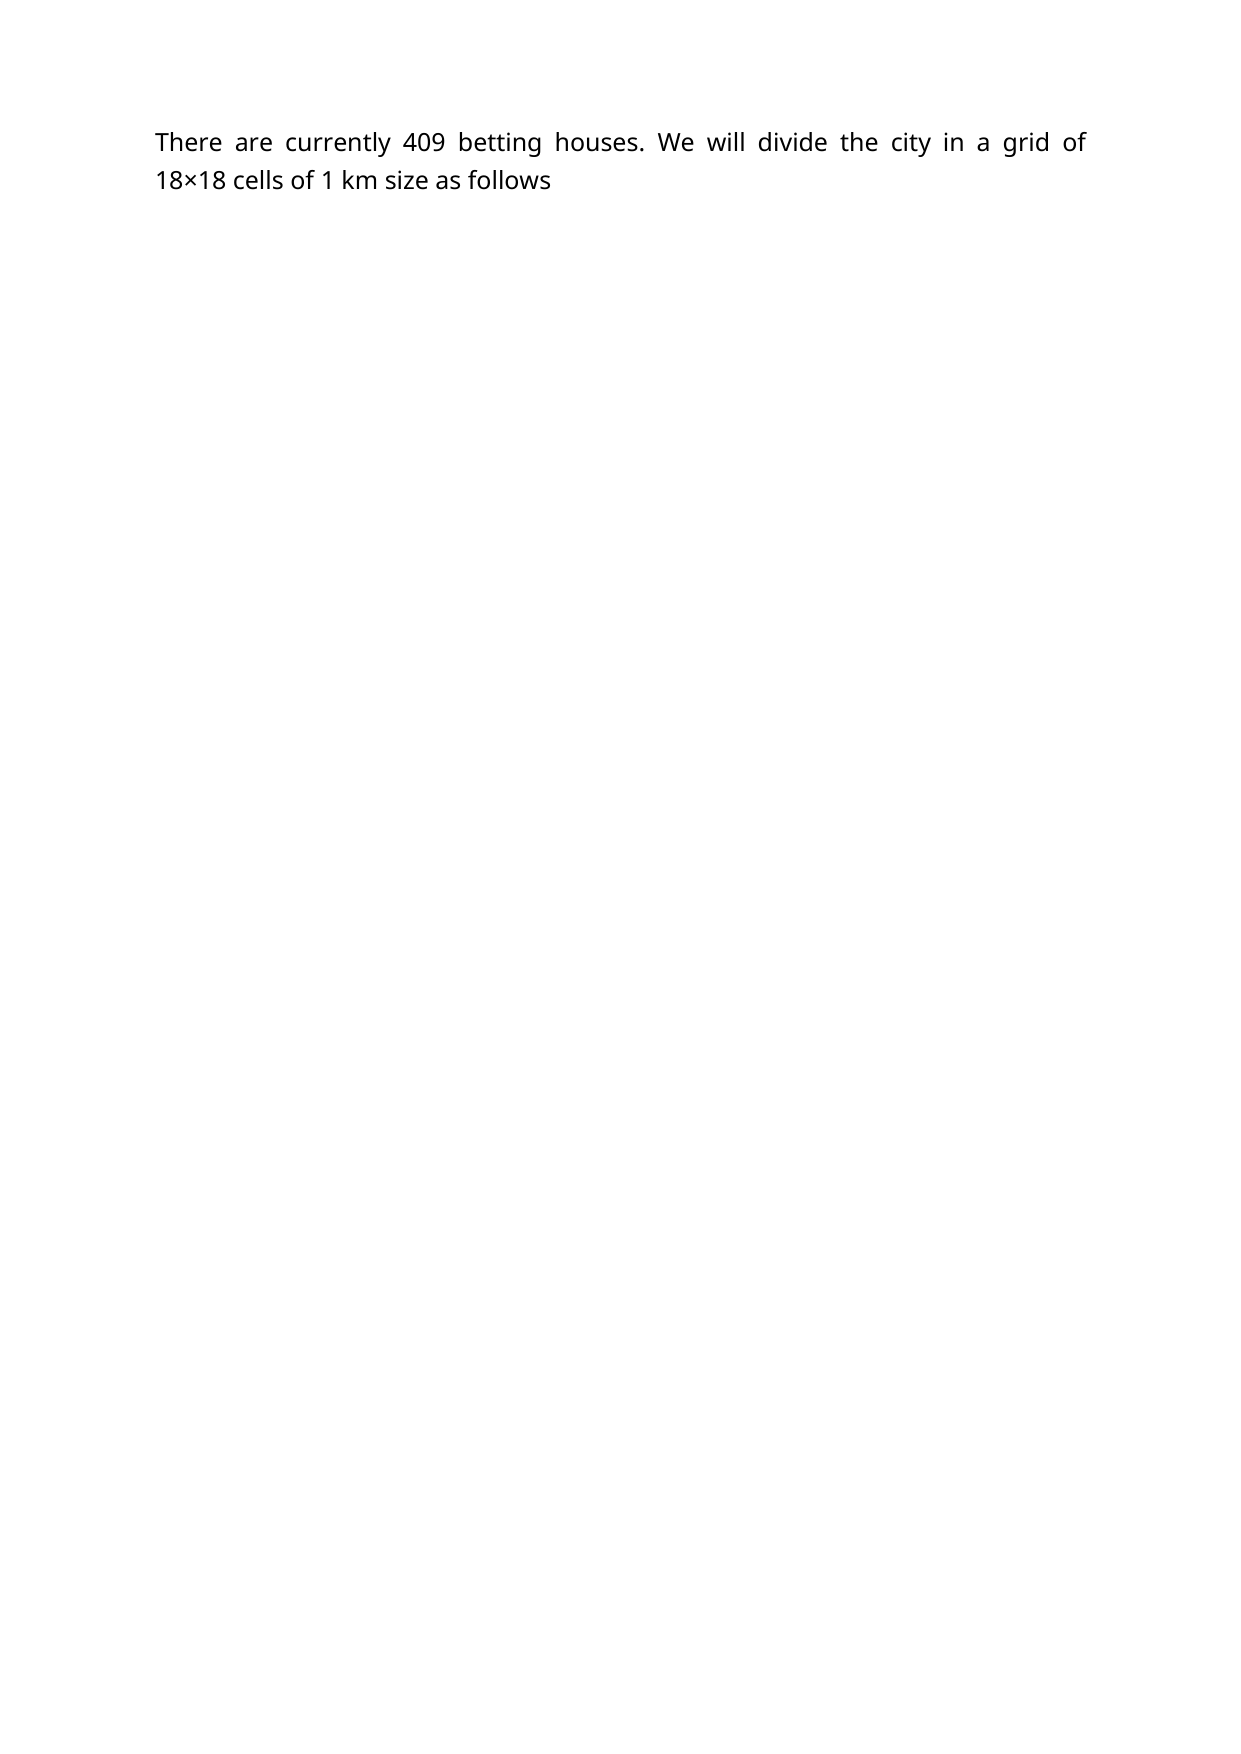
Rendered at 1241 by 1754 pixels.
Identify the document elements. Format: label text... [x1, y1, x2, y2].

text There are currently 409 betting houses. We will divide the city in a grid of 18×18 cells of 1 km size as follows [155, 125, 1087, 197]
